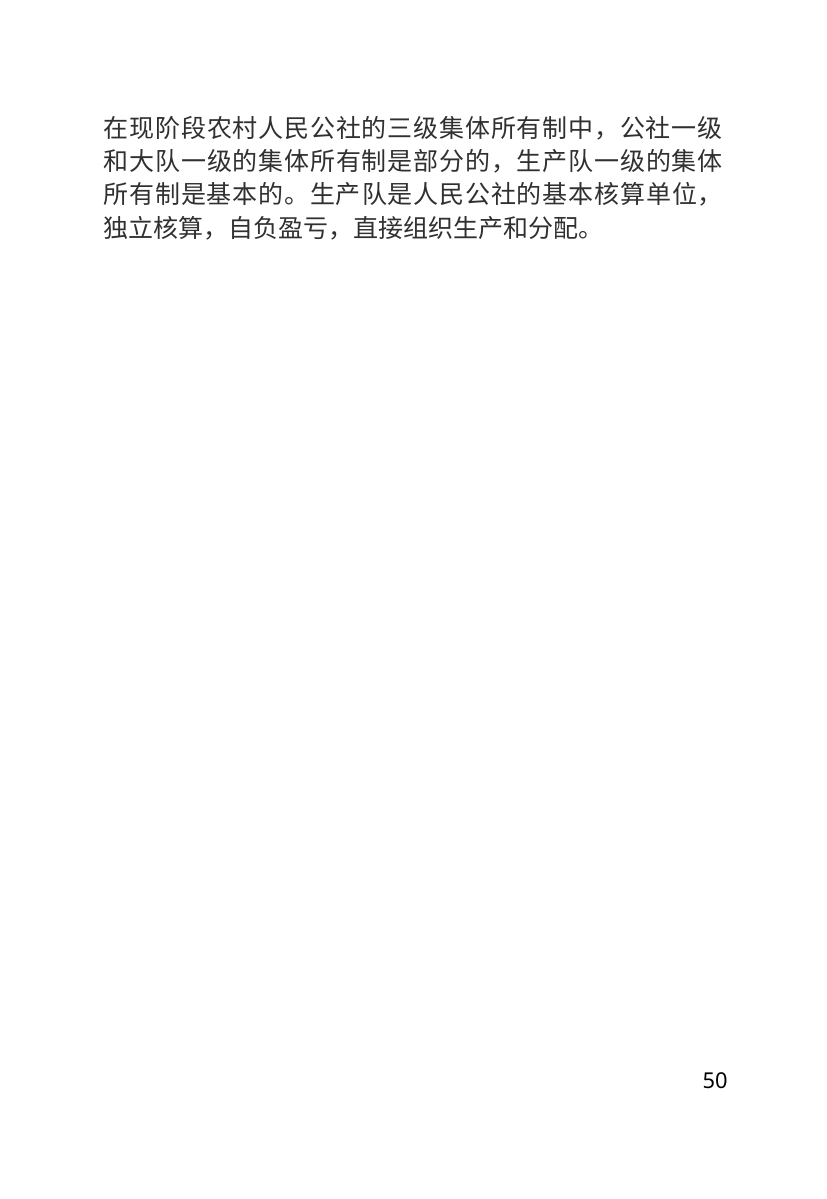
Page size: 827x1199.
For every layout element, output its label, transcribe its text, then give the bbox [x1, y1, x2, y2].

text 在现阶段农村人民公社的三级集体所有制中，公社一级和大队一级的集体所有制是部分的，生产队一级的集体所有制是基本的。生产队是人民公社的基本核算单位，独立核算，自负盈亏，直接组织生产和分配。 [103, 110, 724, 244]
